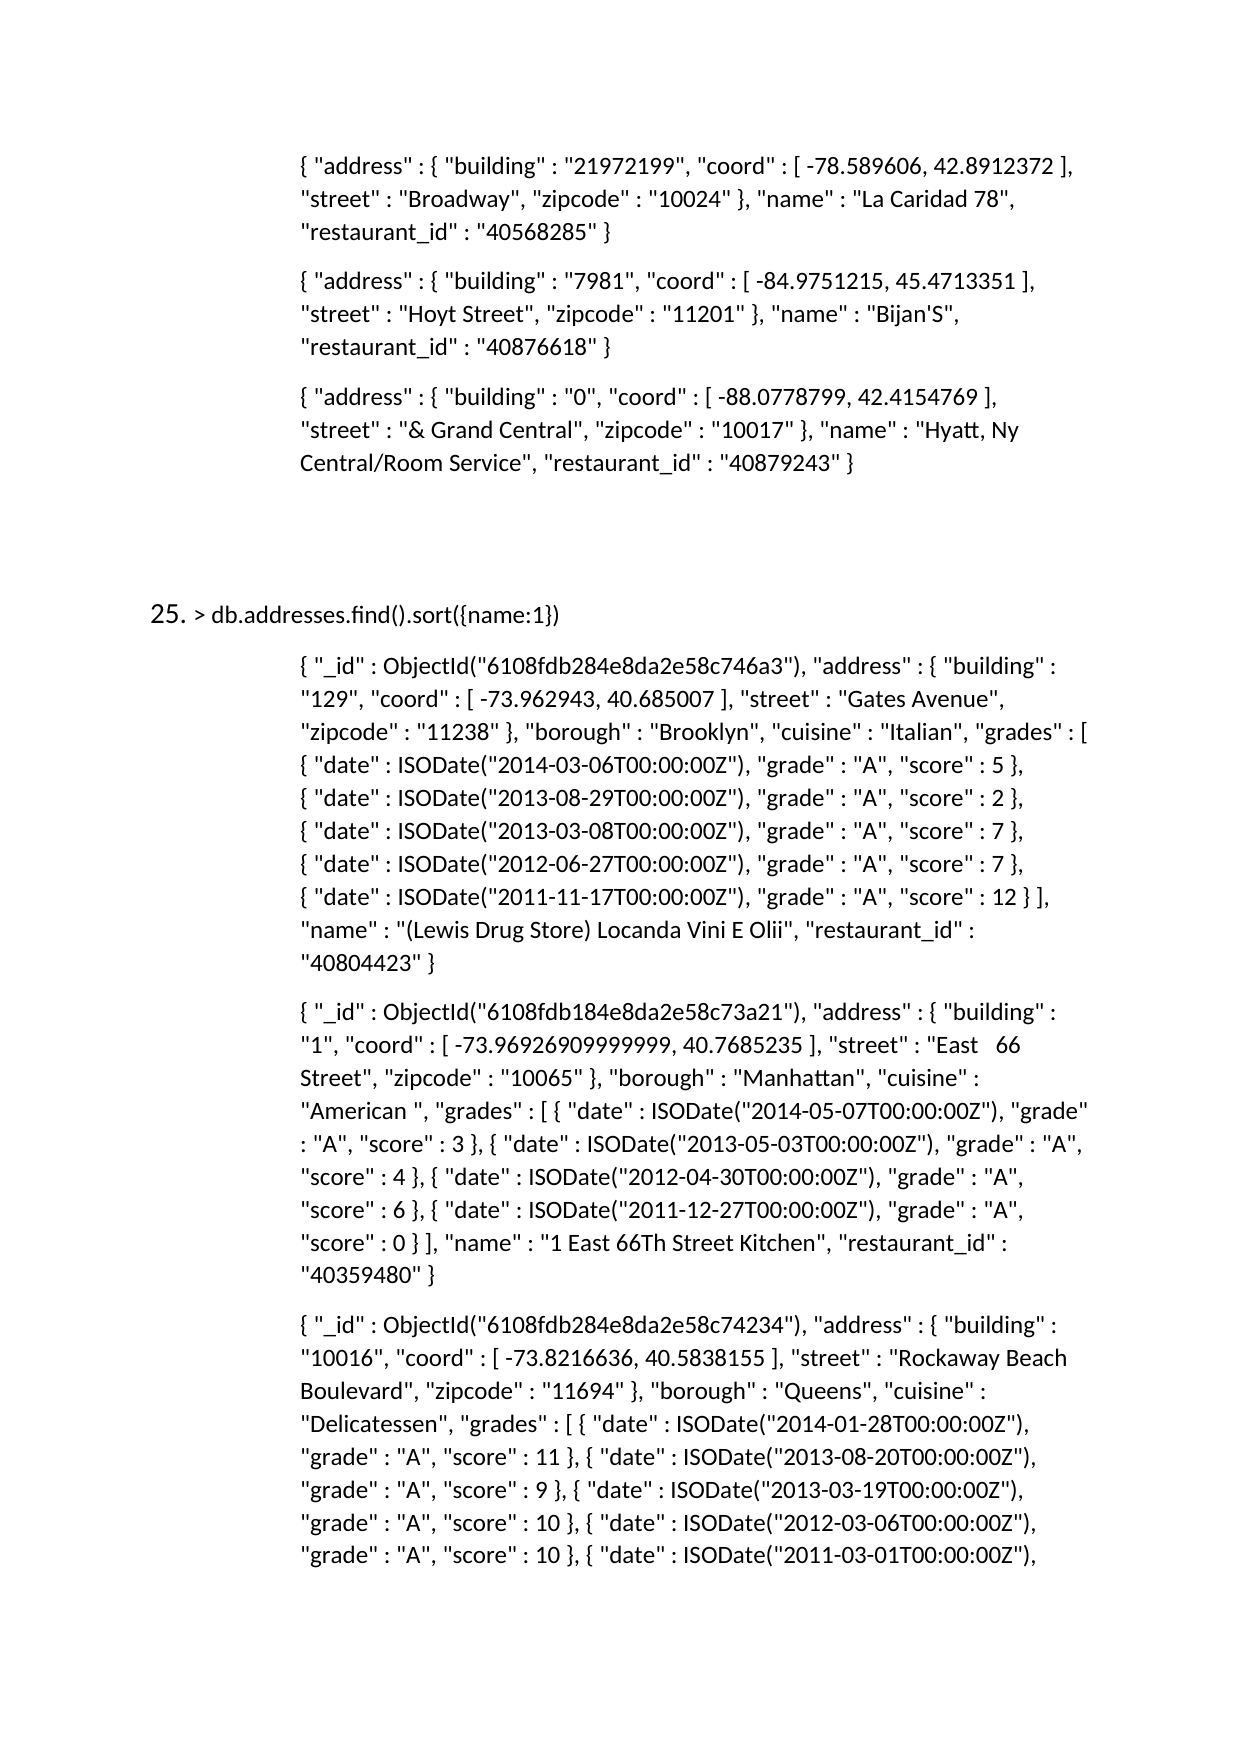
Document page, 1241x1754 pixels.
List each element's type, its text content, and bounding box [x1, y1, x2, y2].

text { "_id" : ObjectId("6108fdb284e8da2e58c746a3"), "address" : { "building" : "129", "coord" : [ -73.962943, 40.685007 ], "street" : "Gates Avenue", "zipcode" : "11238" }, "borough" : "Brooklyn", "cuisine" : "Italian", "grades" : [ { "date" : ISODate("2014-03-06T00:00:00Z"), "grade" : "A", "score" : 5 }, { "date" : ISODate("2013-08-29T00:00:00Z"), "grade" : "A", "score" : 2 }, { "date" : ISODate("2013-03-08T00:00:00Z"), "grade" : "A", "score" : 7 }, { "date" : ISODate("2012-06-27T00:00:00Z"), "grade" : "A", "score" : 7 }, { "date" : ISODate("2011-11-17T00:00:00Z"), "grade" : "A", "score" : 12 } ], "name" : "(Lewis Drug Store) Locanda Vini E Olii", "restaurant_id" : "40804423" } [300, 651, 1090, 977]
text { "address" : { "building" : "7981", "coord" : [ -84.9751215, 45.4713351 ], "street" : "Hoyt Street", "zipcode" : "11201" }, "name" : "Bijan'S", "restaurant_id" : "40876618" } [300, 265, 1090, 362]
list > db.addresses.find().sort({name:1}) [150, 595, 1090, 631]
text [300, 1309, 1090, 1570]
text { "address" : { "building" : "0", "coord" : [ -88.0778799, 42.4154769 ], "street" : "& Grand Central", "zipcode" : "10017" }, "name" : "Hyatt, Ny Central/Room Service", "restaurant_id" : "40879243" } [300, 381, 1090, 477]
text { "address" : { "building" : "21972199", "coord" : [ -78.589606, 42.8912372 ], "street" : "Broadway", "zipcode" : "10024" }, "name" : "La Caridad 78", "restaurant_id" : "40568285" } [300, 150, 1090, 246]
text { "_id" : ObjectId("6108fdb184e8da2e58c73a21"), "address" : { "building" : "1", "coord" : [ -73.96926909999999, 40.7685235 ], "street" : "East 66 Street", "zipcode" : "10065" }, "borough" : "Manhattan", "cuisine" : "American ", "grades" : [ { "date" : ISODate("2014-05-07T00:00:00Z"), "grade" : "A", "score" : 3 }, { "date" : ISODate("2013-05-03T00:00:00Z"), "grade" : "A", "score" : 4 }, { "date" : ISODate("2012-04-30T00:00:00Z"), "grade" : "A", "score" : 6 }, { "date" : ISODate("2011-12-27T00:00:00Z"), "grade" : "A", "score" : 0 } ], "name" : "1 East 66Th Street Kitchen", "restaurant_id" : "40359480" } [300, 996, 1090, 1290]
